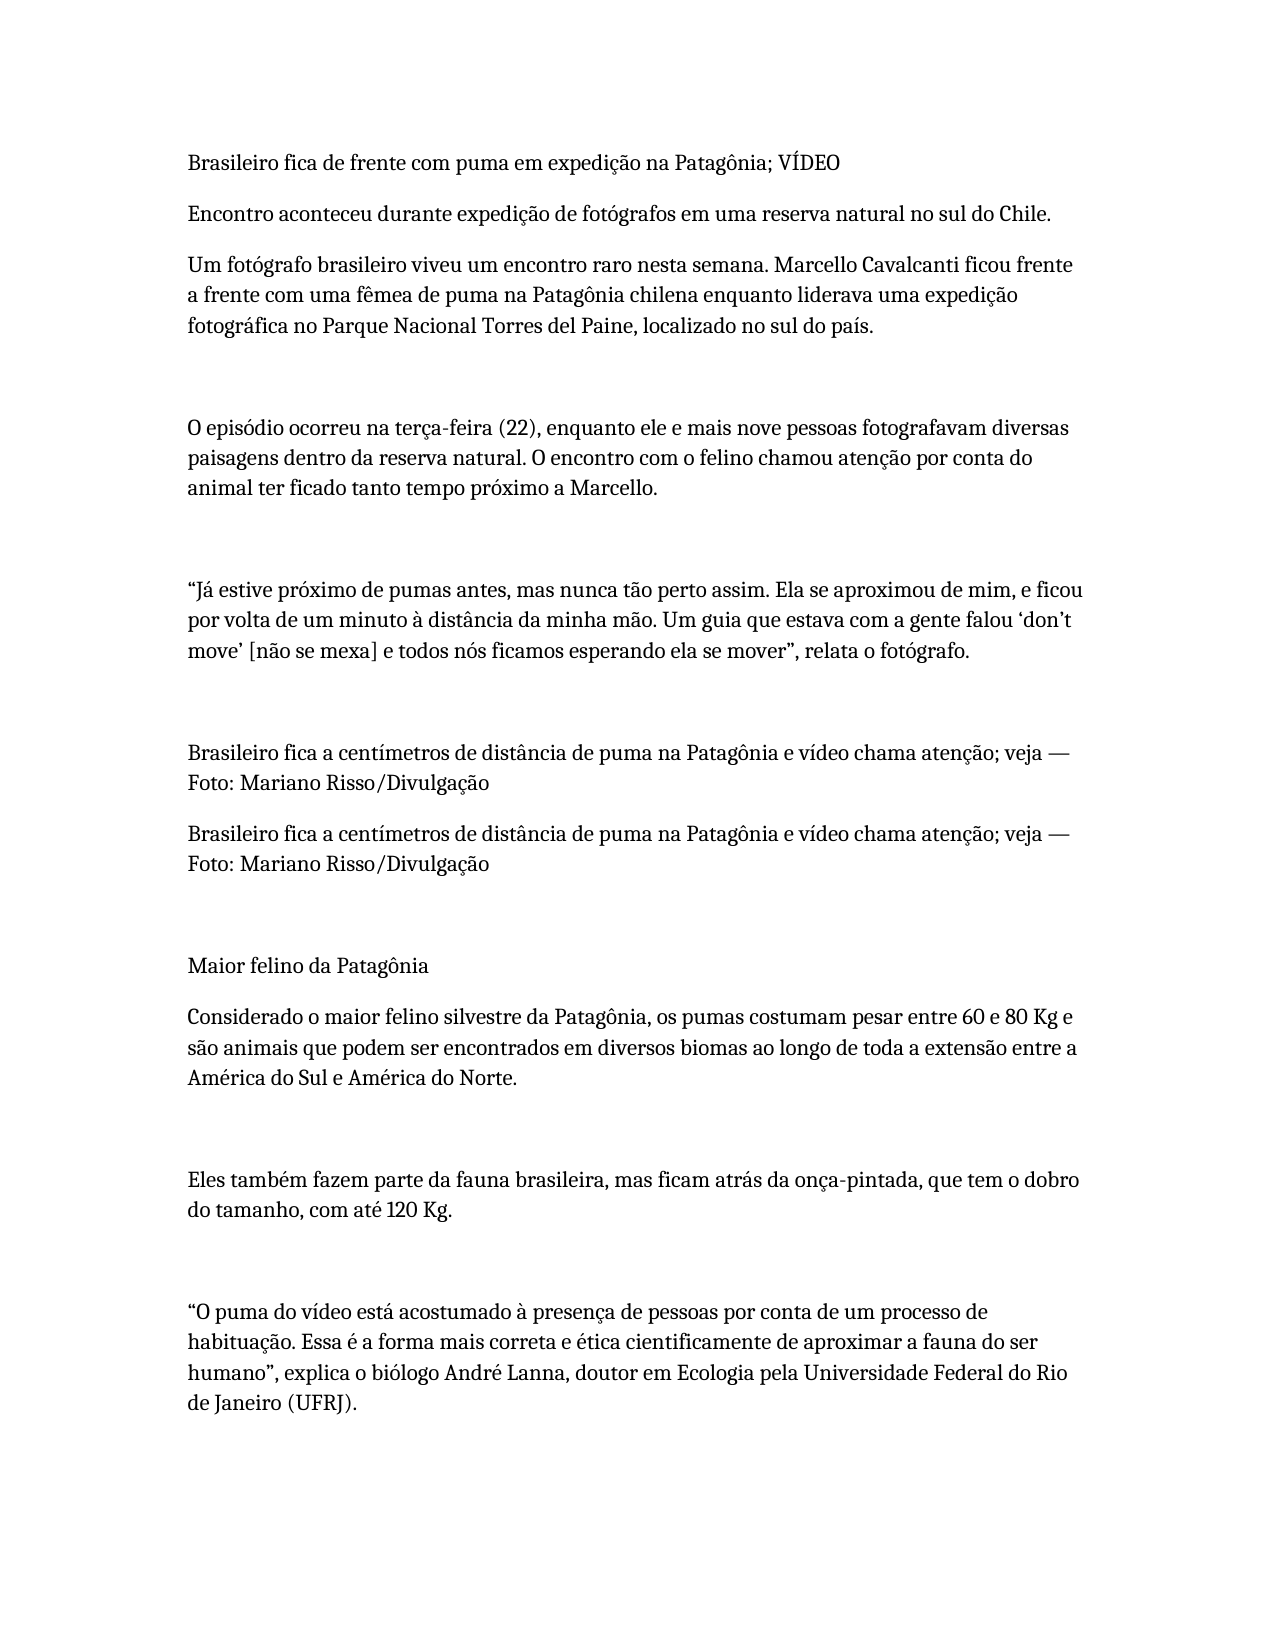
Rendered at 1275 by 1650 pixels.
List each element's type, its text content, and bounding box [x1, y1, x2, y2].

text Brasileiro fica de frente com puma em expedição na Patagônia; VÍDEO [187, 150, 1087, 176]
text “O puma do vídeo está acostumado à presença de pessoas por conta de um processo de habituação. Essa é a forma mais correta e ética cientificamente de aproximar a fauna do ser humano”, explica o biólogo André Lanna, doutor em Ecologia pela Universidade Federal do Rio de Janeiro (UFRJ). [187, 1299, 1087, 1416]
text Maior felino da Patagônia [187, 953, 1087, 979]
text Encontro aconteceu durante expedição de fotógrafos em uma reserva natural no sul do Chile. [187, 201, 1087, 227]
text O episódio ocorreu na terça-feira (22), enquanto ele e mais nove pessoas fotografavam diversas paisagens dentro da reserva natural. O encontro com o felino chamou atenção por conta do animal ter ficado tanto tempo próximo a Marcello. [187, 414, 1087, 501]
text Brasileiro fica a centímetros de distância de puma na Patagônia e vídeo chama atenção; veja — Foto: Mariano Risso/Divulgação [187, 821, 1087, 877]
text Um fotógrafo brasileiro viveu um encontro raro nesta semana. Marcello Cavalcanti ficou frente a frente com uma fêmea de puma na Patagônia chilena enquanto liderava uma expedição fotográfica no Parque Nacional Torres del Paine, localizado no sul do país. [187, 252, 1087, 339]
text Brasileiro fica a centímetros de distância de puma na Patagônia e vídeo chama atenção; veja — Foto: Mariano Risso/Divulgação [187, 739, 1087, 796]
text Considerado o maior felino silvestre da Patagônia, os pumas costumam pesar entre 60 e 80 Kg e são animais que podem ser encontrados em diversos biomas ao longo de toda a extensão entre a América do Sul e América do Norte. [187, 1004, 1087, 1091]
text “Já estive próximo de pumas antes, mas nunca tão perto assim. Ela se aproximou de mim, e ficou por volta de um minuto à distância da minha mão. Um guia que estava com a gente falou ‘don’t move’ [não se mexa] e todos nós ficamos esperando ela se mover”, relata o fotógrafo. [187, 577, 1087, 664]
text Eles também fazem parte da fauna brasileira, mas ficam atrás da onça-pintada, que tem o dobro do tamanho, com até 120 Kg. [187, 1167, 1087, 1223]
